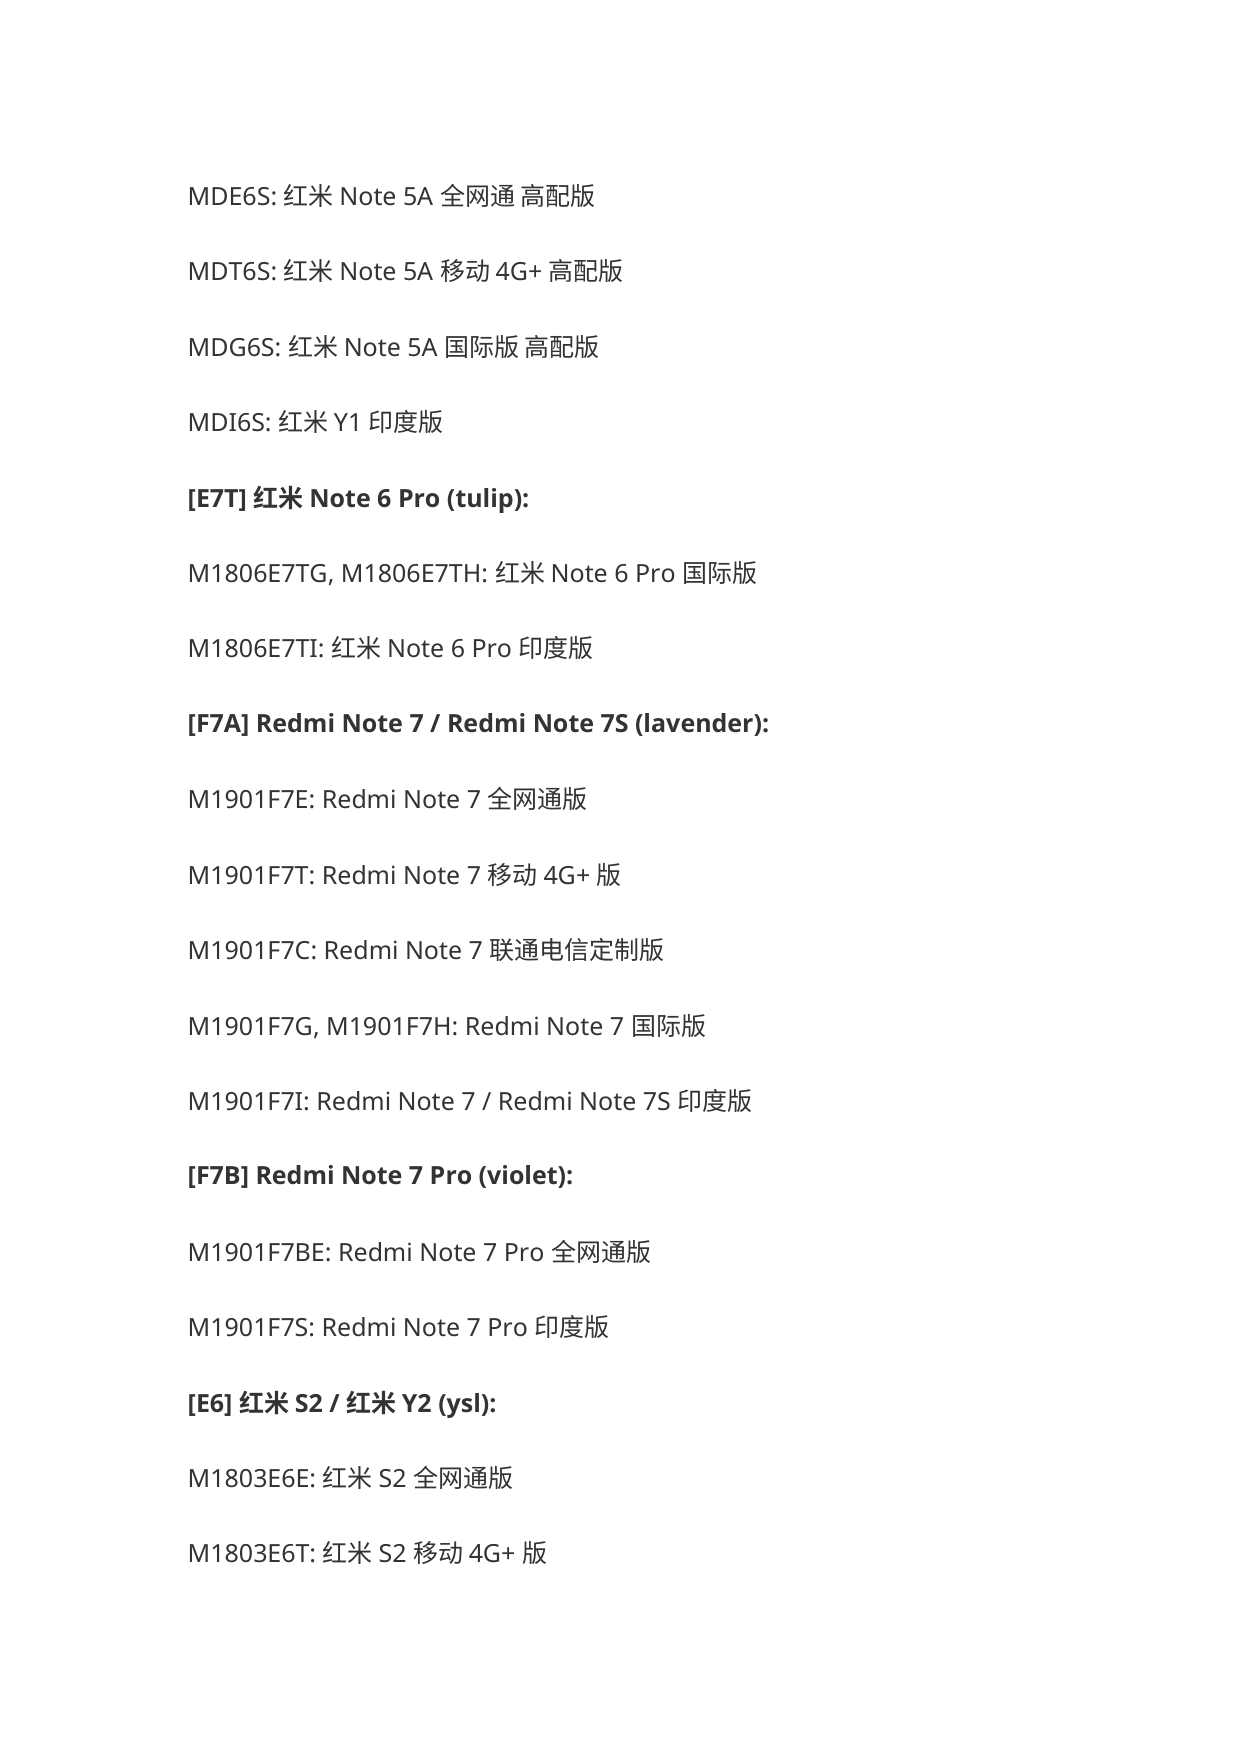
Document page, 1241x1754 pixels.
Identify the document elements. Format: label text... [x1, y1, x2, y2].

text M1901F7I: Redmi Note 7 / Redmi Note 7S 印度版 [187, 1067, 1053, 1132]
text M1803E6T: 红米 S2 移动 4G+ 版 [187, 1519, 1053, 1584]
text M1901F7G, M1901F7H: Redmi Note 7 国际版 [187, 992, 1053, 1057]
text MDT6S: 红米 Note 5A 移动 4G+ 高配版 [187, 237, 1053, 302]
text [F7B] Redmi Note 7 Pro (violet): [187, 1142, 1053, 1207]
text M1803E6E: 红米 S2 全网通版 [187, 1444, 1053, 1509]
text M1806E7TG, M1806E7TH: 红米 Note 6 Pro 国际版 [187, 539, 1053, 604]
text MDI6S: 红米 Y1 印度版 [187, 388, 1053, 453]
text MDE6S: 红米 Note 5A 全网通 高配版 [187, 162, 1053, 227]
text M1901F7C: Redmi Note 7 联通电信定制版 [187, 916, 1053, 981]
text M1901F7E: Redmi Note 7 全网通版 [187, 765, 1053, 830]
text [E7T] 红米 Note 6 Pro (tulip): [187, 464, 1053, 529]
text M1806E7TI: 红米 Note 6 Pro 印度版 [187, 614, 1053, 679]
text M1901F7S: Redmi Note 7 Pro 印度版 [187, 1293, 1053, 1358]
text MDG6S: 红米 Note 5A 国际版 高配版 [187, 313, 1053, 378]
text M1901F7T: Redmi Note 7 移动 4G+ 版 [187, 841, 1053, 906]
text M1901F7BE: Redmi Note 7 Pro 全网通版 [187, 1218, 1053, 1283]
text [E6] 红米 S2 / 红米 Y2 (ysl): [187, 1369, 1053, 1434]
text [F7A] Redmi Note 7 / Redmi Note 7S (lavender): [187, 690, 1053, 755]
